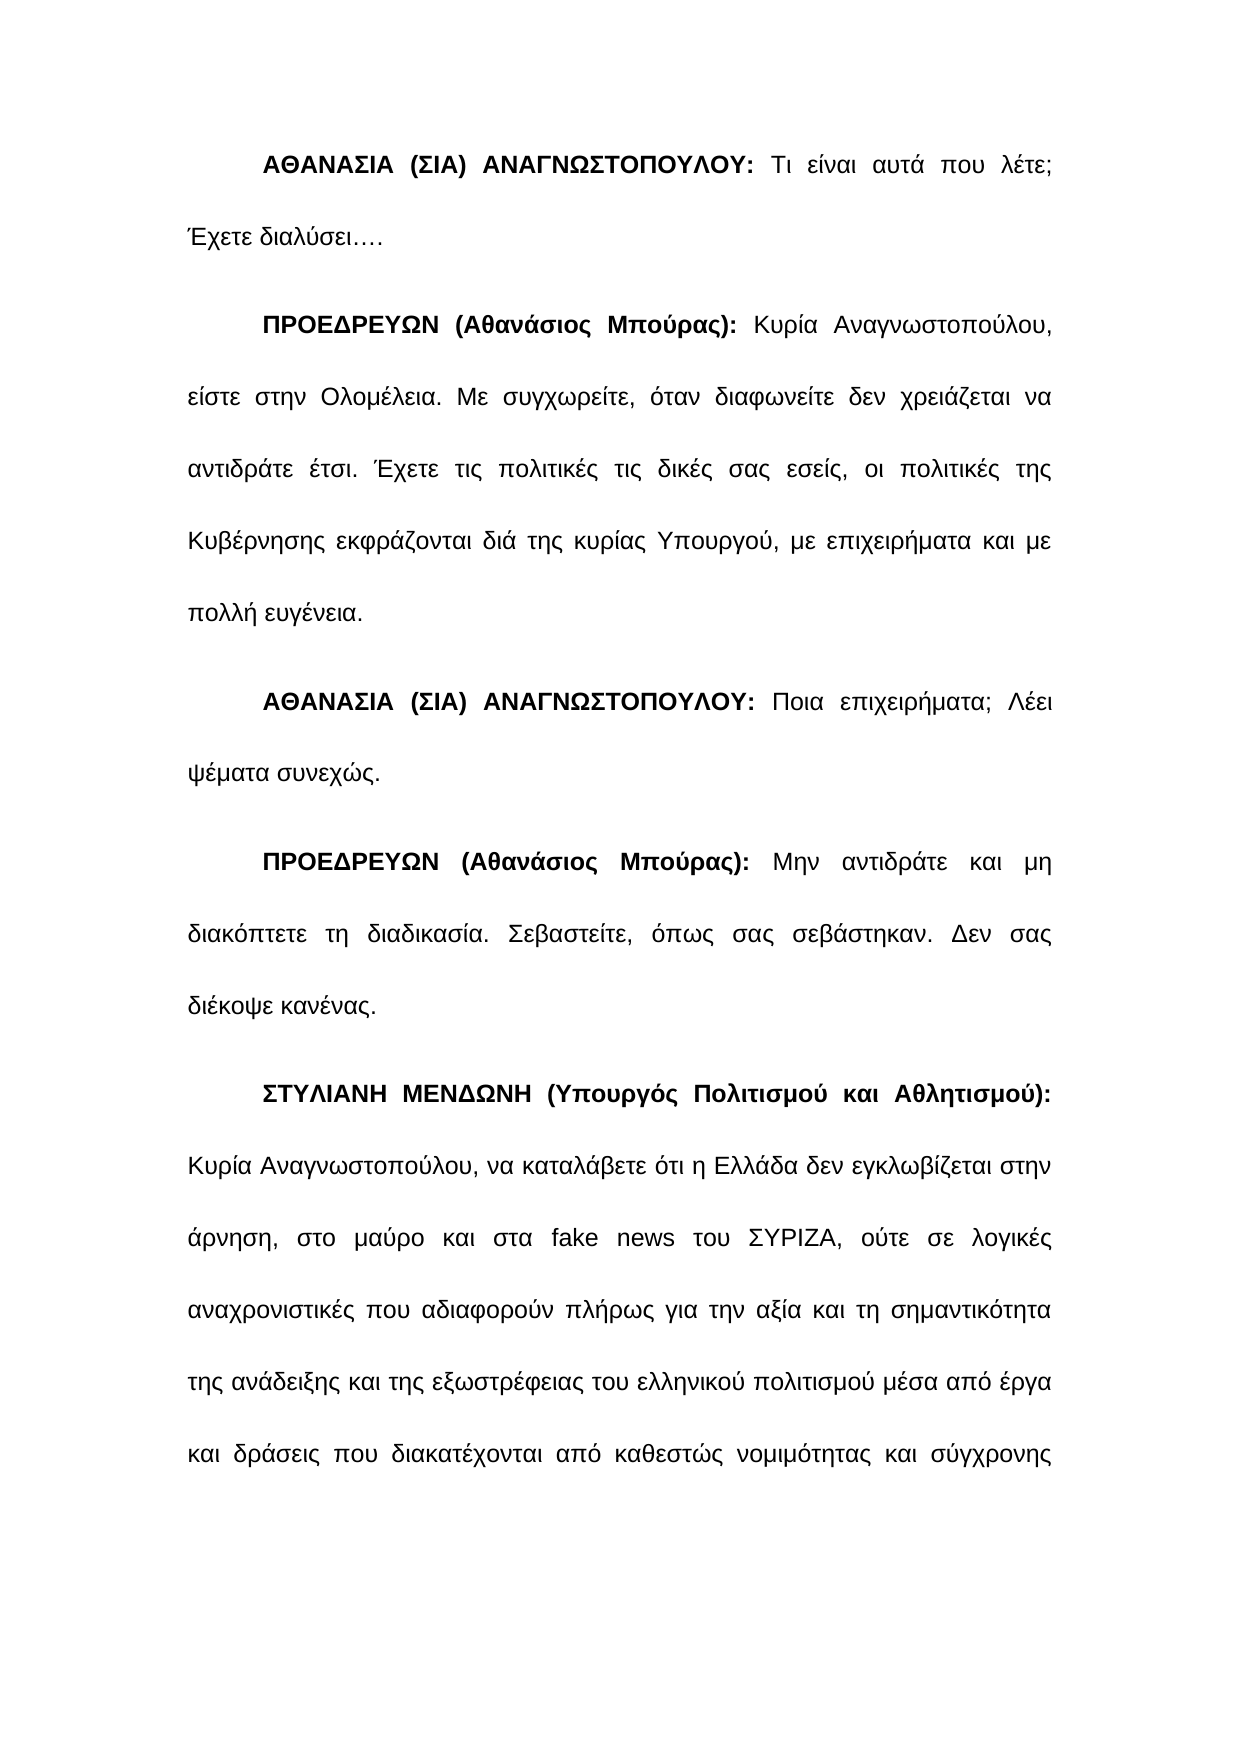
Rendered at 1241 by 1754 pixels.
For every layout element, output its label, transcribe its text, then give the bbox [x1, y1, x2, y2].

text ΑΘΑΝΑΣΙΑ (ΣΙΑ) ΑΝΑΓΝΩΣΤΟΠΟΥΛΟΥ: Τι είναι αυτά που λέτε; Έχετε διαλύσει…. [187, 150, 1053, 251]
text ΠΡΟΕΔΡΕΥΩΝ (Αθανάσιος Μπούρας): Μην αντιδράτε και μη διακόπτετε τη διαδικασία. Σεβαστείτε, όπως σας σεβάστηκαν. Δεν σας διέκοψε κανένας. [187, 847, 1053, 1019]
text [187, 1079, 1053, 1467]
text ΠΡΟΕΔΡΕΥΩΝ (Αθανάσιος Μπούρας): Κυρία Αναγνωστοπούλου, είστε στην Ολομέλεια. Με συγχωρείτε, όταν διαφωνείτε δεν χρειάζεται να αντιδράτε έτσι. Έχετε τις πολιτικές τις δικές σας εσείς, οι πολιτικές της Κυβέρνησης εκφράζονται διά της κυρίας Υπουργού, με επιχειρήματα και με πολλή ευγένεια. [187, 310, 1053, 627]
text ΑΘΑΝΑΣΙΑ (ΣΙΑ) ΑΝΑΓΝΩΣΤΟΠΟΥΛΟΥ: Ποια επιχειρήματα; Λέει ψέματα συνεχώς. [187, 686, 1053, 787]
